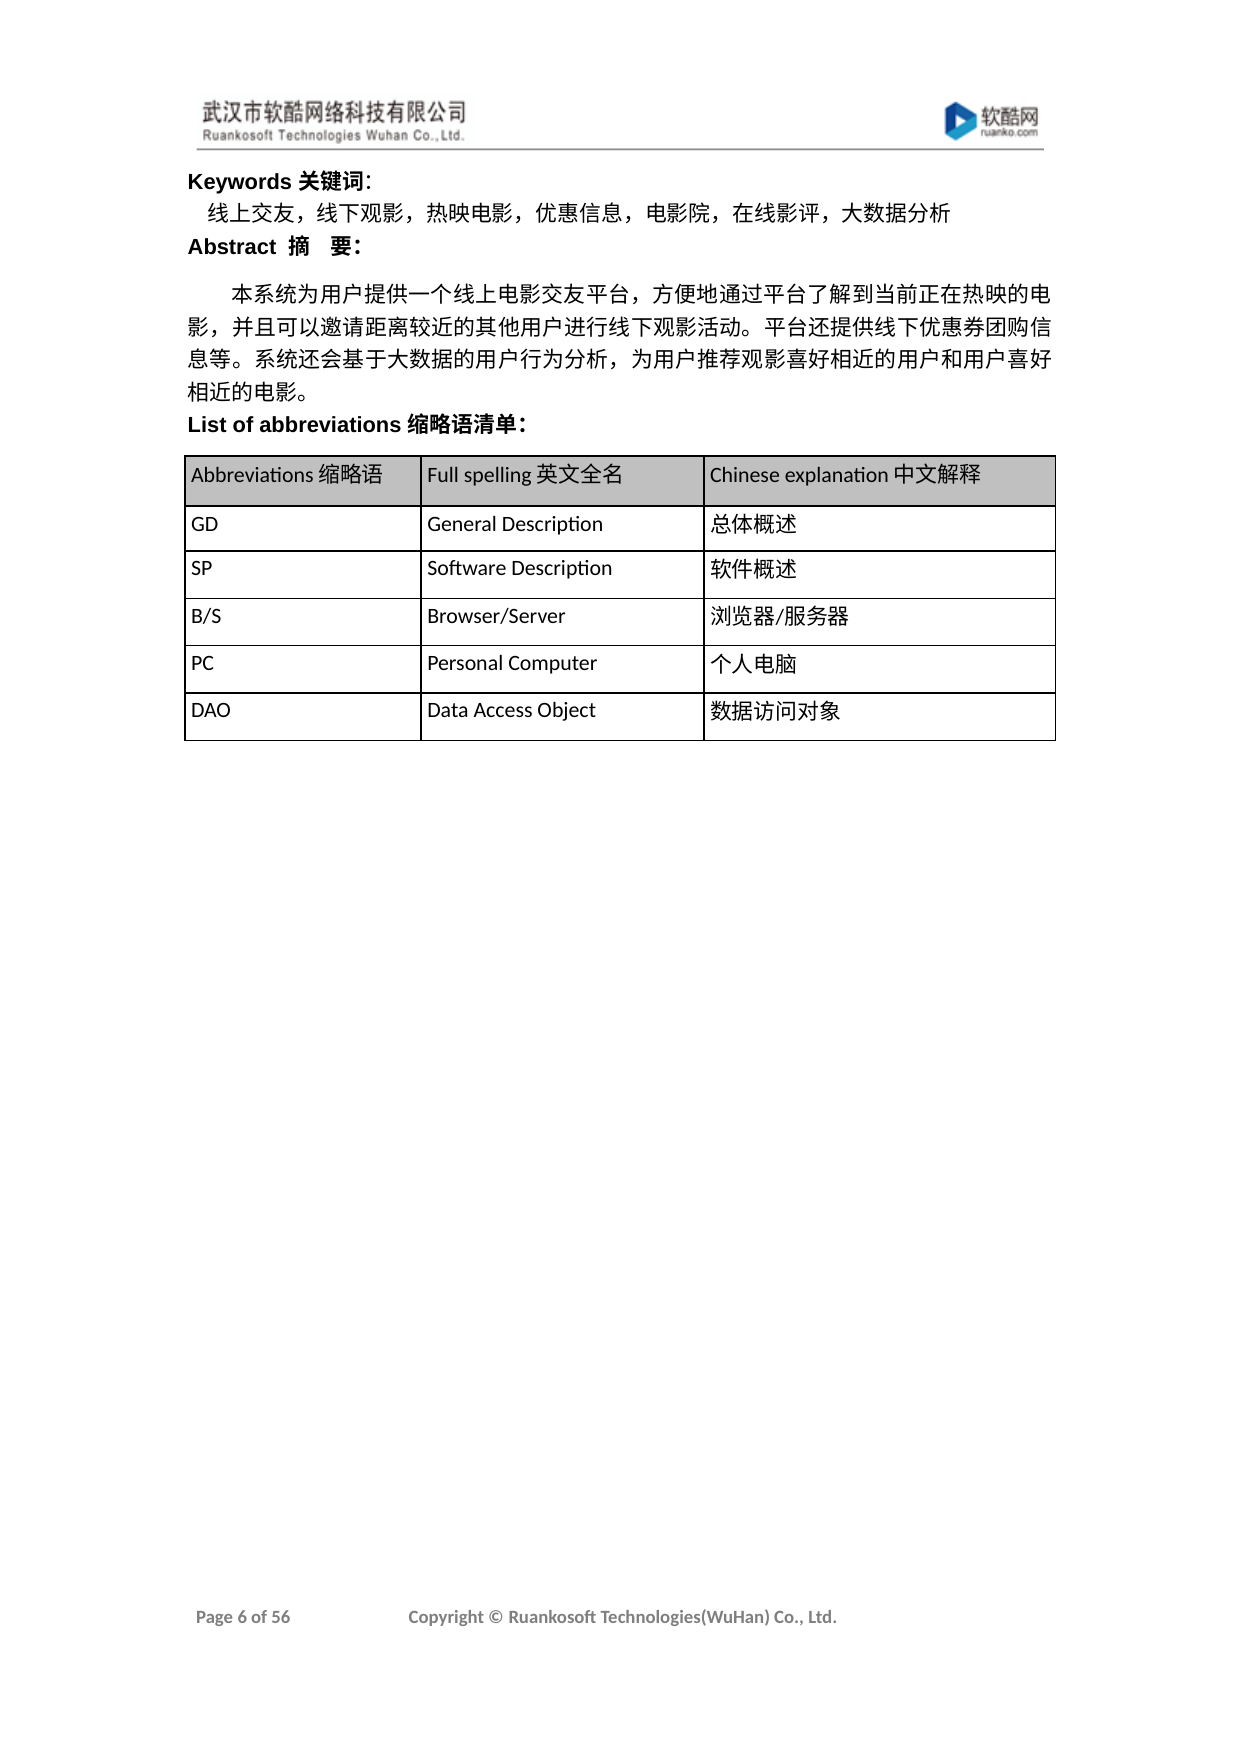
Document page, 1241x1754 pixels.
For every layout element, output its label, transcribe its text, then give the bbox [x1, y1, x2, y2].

table_cell PC [186, 646, 420, 692]
table_cell SP [186, 552, 420, 597]
table_cell DAO [186, 694, 420, 739]
table_cell B/S [186, 599, 420, 645]
text Keywords 关键词： [187, 163, 1053, 196]
text List of abbreviations 缩略语清单： [187, 407, 1053, 439]
text 线上交友，线下观影，热映电影，优惠信息，电影院，在线影评，大数据分析 [187, 196, 1053, 228]
table_header Full spelling 英文全名 [422, 457, 703, 505]
table_cell 浏览器/服务器 [705, 599, 1055, 645]
text 本系统为用户提供一个线上电影交友平台，方便地通过平台了解到当前正在热映的电影，并且可以邀请距离较近的其他用户进行线下观影活动。平台还提供线下优惠券团购信息等。系统还会基于大数据的用户行为分析，为用户推荐观影喜好相近的用户和用户喜好相近的电影。 [187, 277, 1053, 407]
table_cell 个人电脑 [705, 646, 1055, 692]
table_cell GD [186, 507, 420, 550]
table_cell Personal Computer [422, 646, 703, 692]
table_cell Software Description [422, 552, 703, 597]
table_cell General Description [422, 507, 703, 550]
table_header Chinese explanation 中文解释 [705, 457, 1055, 505]
text Abstract 摘 要： [187, 228, 1053, 261]
table_header Abbreviations缩略语 [186, 457, 420, 505]
table_cell 软件概述 [705, 552, 1055, 597]
table_cell 数据访问对象 [705, 694, 1055, 739]
table_cell 总体概述 [705, 507, 1055, 550]
picture [196, 88, 1044, 152]
table_cell Browser/Server [422, 599, 703, 645]
table_cell Data Access Object [422, 694, 703, 739]
